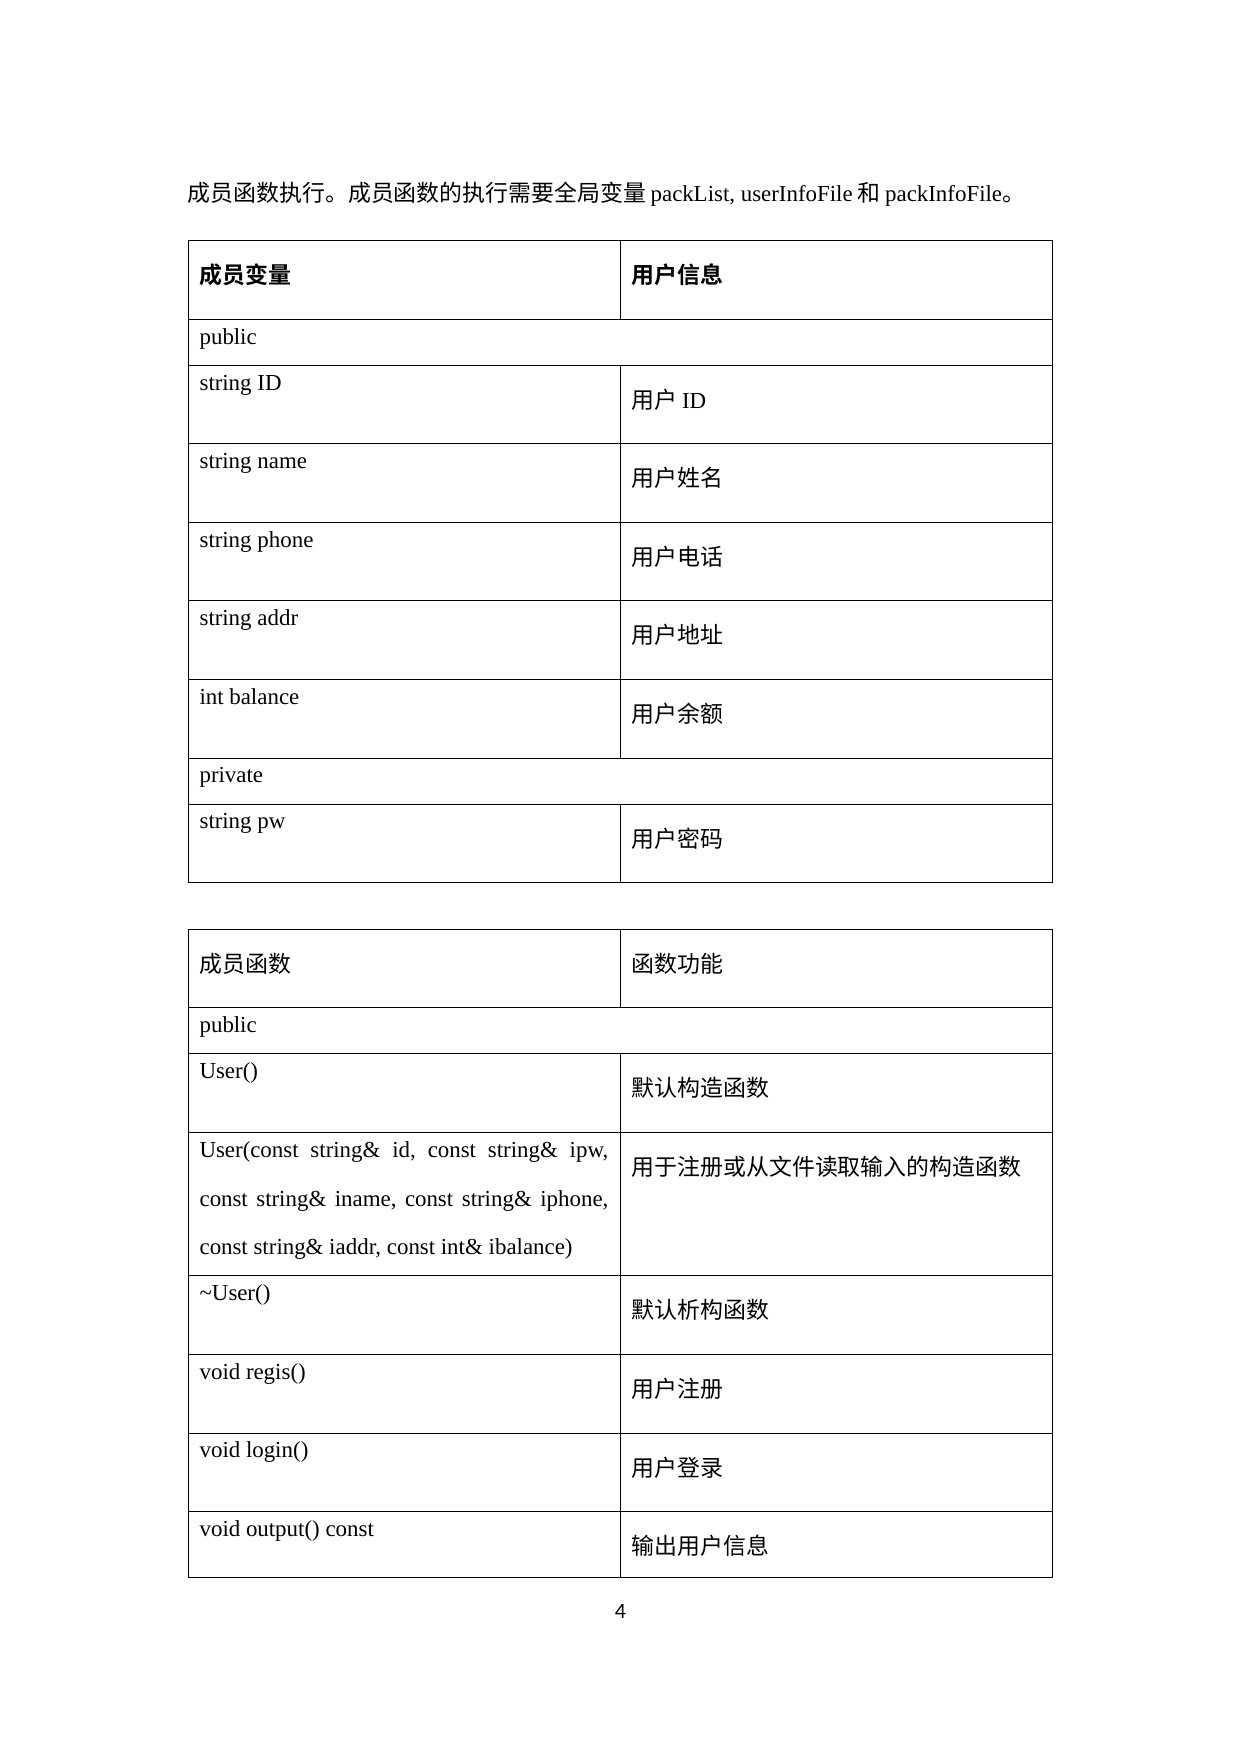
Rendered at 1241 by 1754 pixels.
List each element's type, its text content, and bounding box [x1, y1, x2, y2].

table_cell ~User() [189, 1276, 620, 1354]
table_cell 用户登录 [621, 1434, 1052, 1511]
table_cell string name [189, 444, 620, 522]
table_header 函数功能 [621, 930, 1052, 1007]
table_cell 用户注册 [621, 1355, 1052, 1432]
table_cell 用于注册或从文件读取输入的构造函数 [621, 1133, 1052, 1275]
table_cell string ID [189, 366, 620, 443]
table_cell 用户密码 [621, 805, 1052, 882]
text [187, 159, 1053, 224]
table_cell void output() const [189, 1512, 620, 1577]
table_cell int balance [189, 680, 620, 757]
table_cell public [189, 320, 1052, 365]
table_header 成员变量 [189, 241, 620, 319]
table_cell 默认构造函数 [621, 1054, 1052, 1132]
table_header 用户信息 [621, 241, 1052, 319]
table_cell string phone [189, 523, 620, 600]
table_cell void regis() [189, 1355, 620, 1432]
table_cell private [189, 759, 1052, 803]
table_cell 默认析构函数 [621, 1276, 1052, 1354]
table_cell string pw [189, 805, 620, 882]
table_cell 用户余额 [621, 680, 1052, 757]
table_cell public [189, 1008, 1052, 1053]
table_cell string addr [189, 601, 620, 679]
table_cell User(const string& id, const string& ipw, const string& iname, const string& iphone, const string& iaddr, const int& ibalance) [189, 1133, 620, 1275]
table_header 成员函数 [189, 930, 620, 1007]
table_cell void login() [189, 1434, 620, 1511]
table_cell User() [189, 1054, 620, 1132]
table_cell 用户ID [621, 366, 1052, 443]
table_cell 用户电话 [621, 523, 1052, 600]
table_cell 用户地址 [621, 601, 1052, 679]
table_cell 用户姓名 [621, 444, 1052, 522]
table_cell 输出用户信息 [621, 1512, 1052, 1577]
